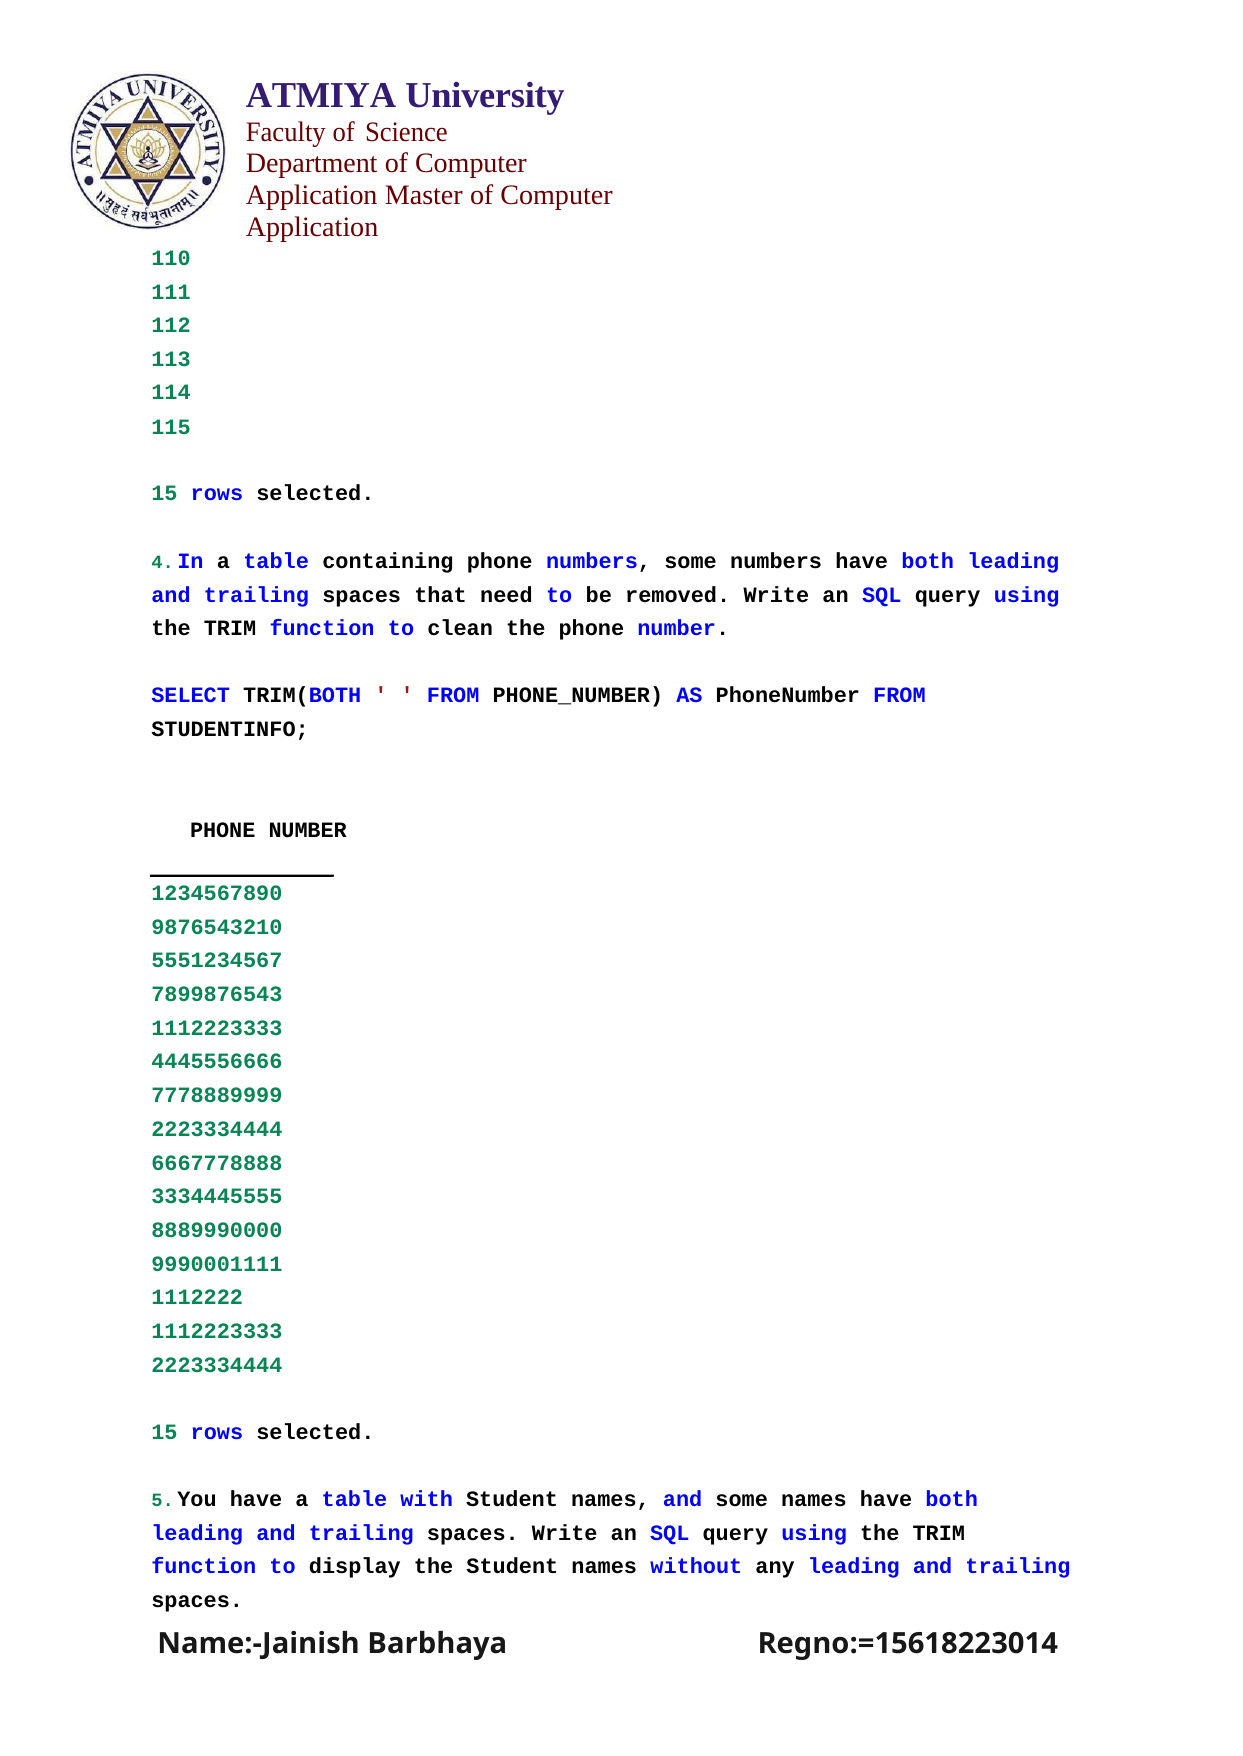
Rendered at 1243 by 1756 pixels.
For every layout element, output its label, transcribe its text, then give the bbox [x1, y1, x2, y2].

text 9990001111 [151, 1253, 1097, 1278]
text 115 [151, 416, 1097, 441]
text 1112223333 [151, 1320, 1097, 1345]
text 5551234567 [151, 950, 1097, 974]
text 15 rows selected. [151, 482, 1097, 507]
text 7899876543 [151, 984, 1097, 1008]
text 111 [151, 281, 1097, 306]
text 113 [151, 348, 1097, 373]
text 15 rows selected. [151, 1421, 1097, 1446]
text 6667778888 [151, 1152, 1097, 1177]
text 4445556666 [151, 1051, 1097, 1075]
list You have a table with Student names, and some names have both leading and trailing spaces. Write an SQL query using the TRIM function to display the Student names without any leading and trailing spaces. [151, 1488, 1078, 1614]
text 1112222 [151, 1286, 1097, 1311]
text 2223334444 [151, 1119, 1097, 1143]
text 8889990000 [151, 1219, 1097, 1243]
text 3334445555 [151, 1185, 1097, 1210]
text 110 [151, 247, 1097, 272]
text 112 [151, 314, 1097, 339]
text 2223334444 [151, 1354, 1097, 1379]
text 1112223333 [151, 1017, 1097, 1042]
text 9876543210 [151, 917, 1097, 941]
text PHONE NUMBER 1234567890 [151, 780, 463, 907]
text 114 [151, 381, 1097, 406]
list In a table containing phone numbers, some numbers have both leading and trailing spaces that need to be removed. Write an SQL query using the TRIM function to clean the phone number. [151, 551, 1059, 642]
text 7778889999 [151, 1085, 1097, 1109]
picture [68, 71, 227, 230]
text SELECT TRIM(BOTH ' ' FROM PHONE_NUMBER) AS PhoneNumber FROM STUDENTINFO; [151, 684, 928, 743]
